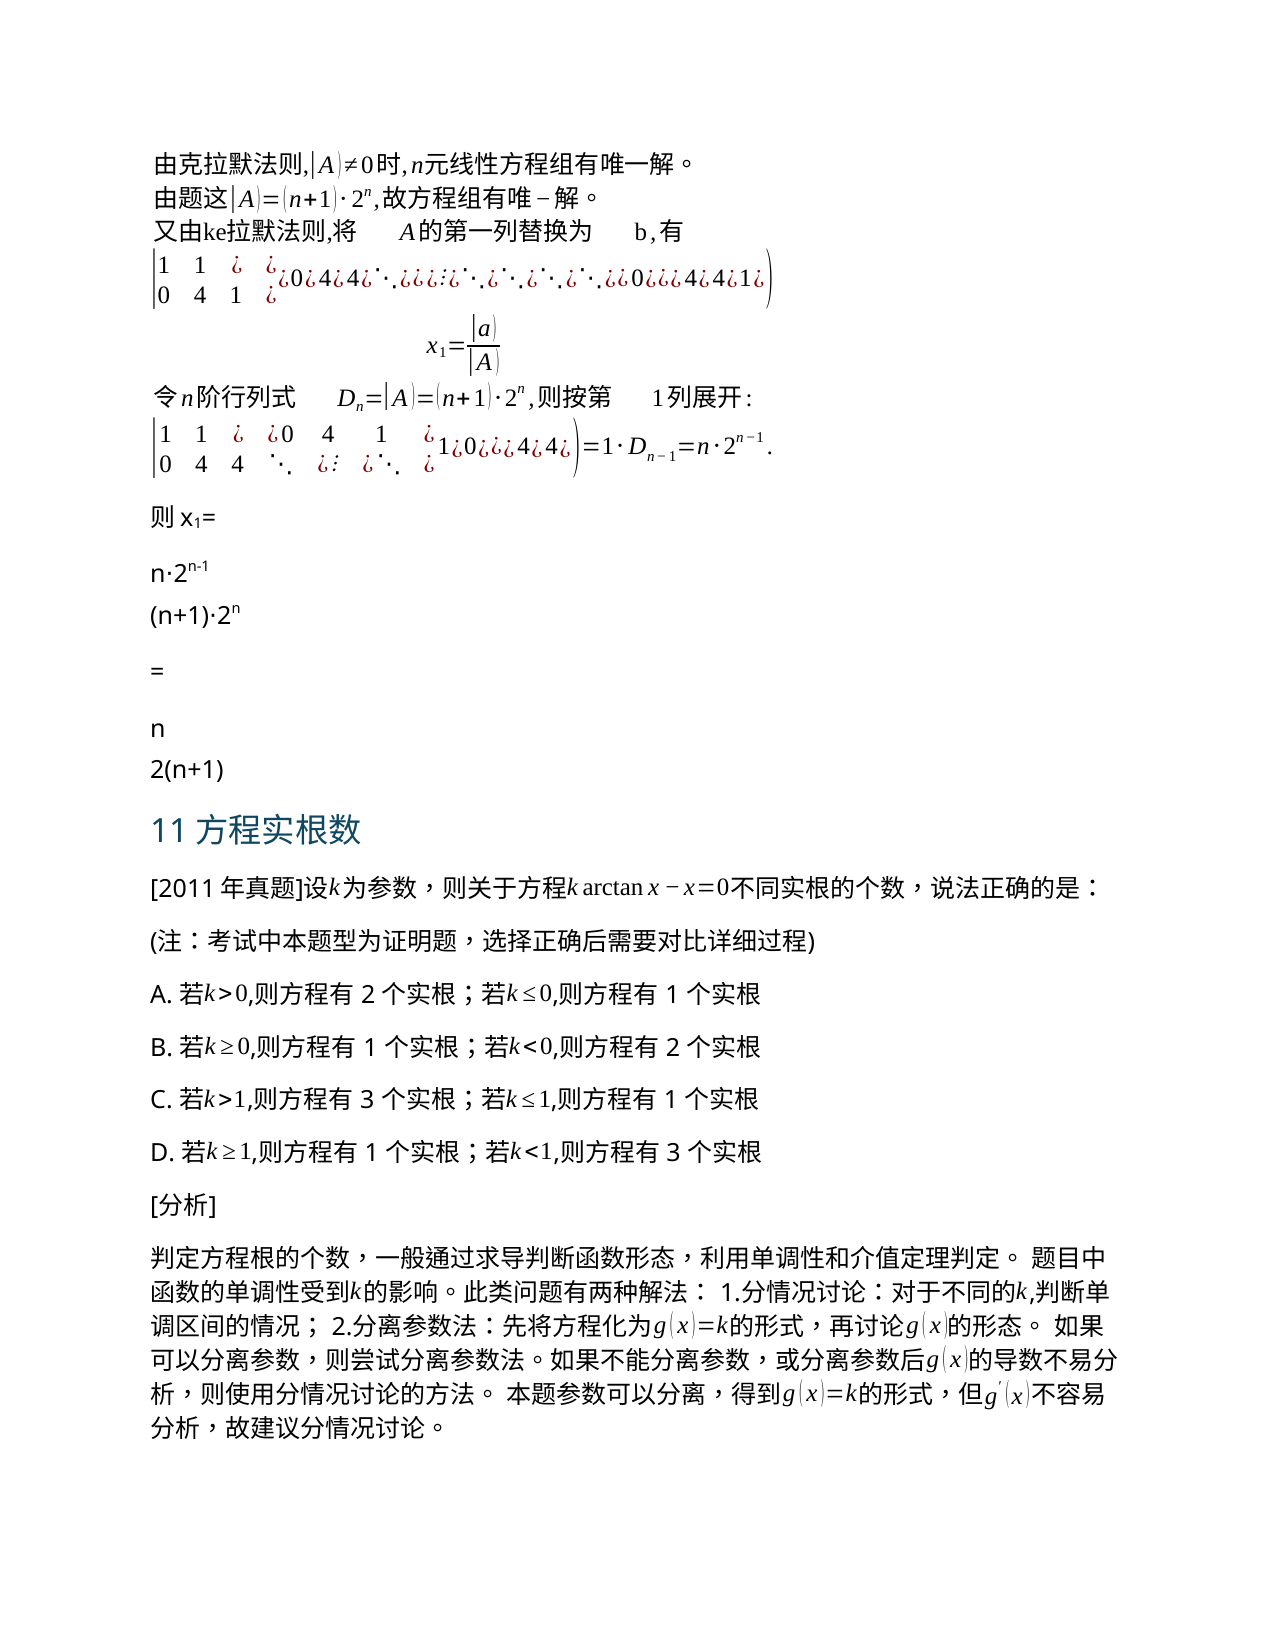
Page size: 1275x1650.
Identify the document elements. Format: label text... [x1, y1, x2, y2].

table_header n [139, 707, 964, 748]
table_cell (n+1)⋅2n [139, 594, 964, 635]
table_cell 2(n+1) [139, 748, 964, 790]
text C. 若,则方程有 3 个实根；若,则方程有 1 个实根 [150, 1082, 1125, 1116]
subtitle 11方程实根数 [150, 807, 1125, 852]
text 判定方程根的个数，一般通过求导判断函数形态，利用单调性和介值定理判定。 题目中函数的单调性受到的影响。此类问题有两种解法： 1.分情况讨论：对于不同的,判断单调区间的情况； 2.分离参数法：先将方程化为的形式，再讨论的形态。 如果可以分离参数，则尝试分离参数法。如果不能分离参数，或分离参数后的导数不易分析，则使用分情况讨论的方法。 本题参数可以分离，得到的形式，但不容易分析，故建议分情况讨论。 [150, 1240, 1125, 1445]
text [分析] [150, 1188, 1125, 1222]
text 则x1= [150, 499, 1125, 533]
text [2011年真题]设为参数，则关于方程不同实根的个数，说法正确的是： [150, 871, 1125, 905]
text A. 若,则方程有 2 个实根；若,则方程有 1 个实根 [150, 976, 1125, 1010]
text (注：考试中本题型为证明题，选择正确后需要对比详细过程) [150, 923, 1125, 958]
text B. 若,则方程有 1 个实根；若,则方程有 2 个实根 [150, 1029, 1125, 1063]
text = [150, 654, 1125, 688]
table_header n⋅2n-1 [139, 552, 964, 594]
text D. 若,则方程有 1 个实根；若,则方程有 3 个实根 [150, 1135, 1125, 1169]
